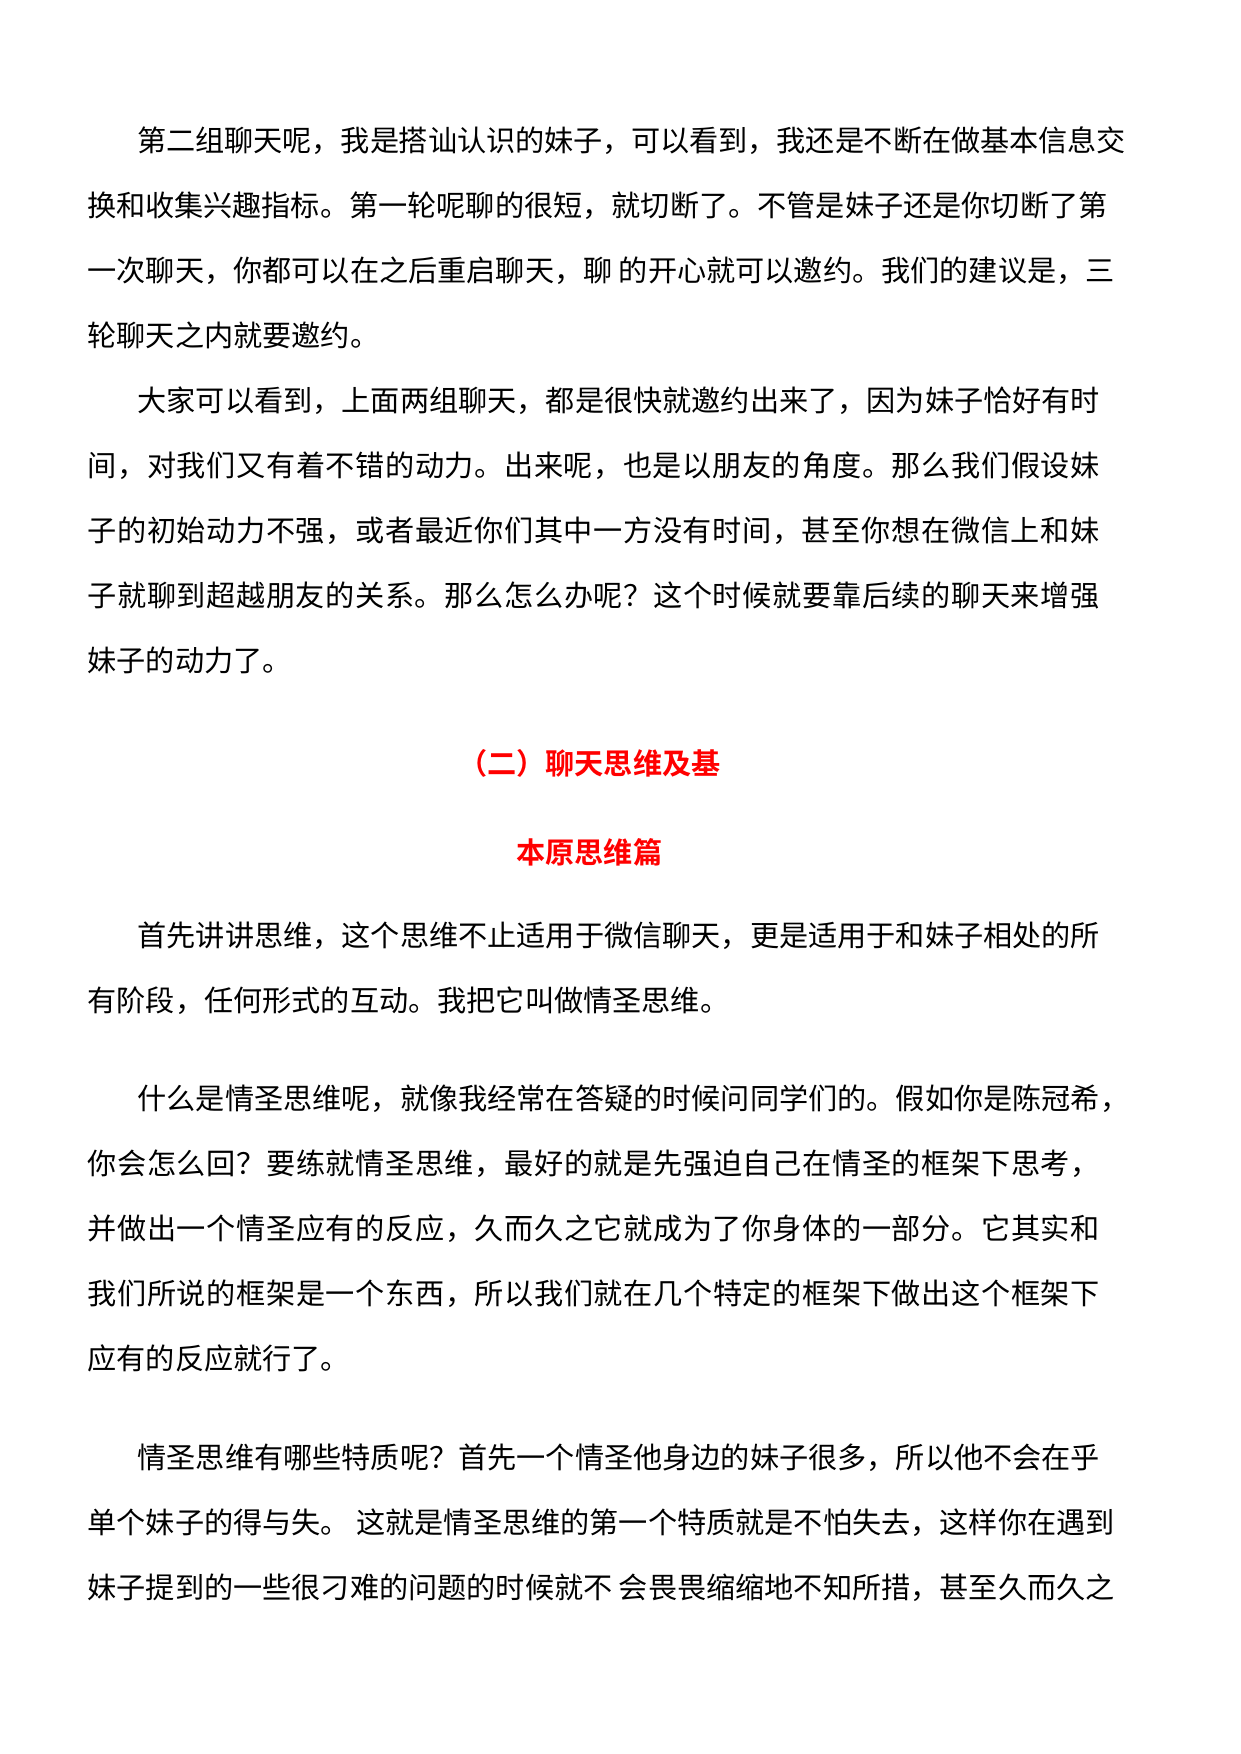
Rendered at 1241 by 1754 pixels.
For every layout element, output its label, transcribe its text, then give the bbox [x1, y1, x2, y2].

text 大家可以看到，上面两组聊天，都是很快就邀约出来了，因为妹子恰好有时间，对我们又有着不错的动力。出来呢，也是以朋友的角度。那么我们假设妹子的初始动力不强，或者最近你们其中一方没有时间，甚至你想在微信上和妹子就聊到超越朋友的关系。那么怎么办呢？这个时候就要靠后续的聊天来增强妹子的动力了。 [87, 366, 1101, 691]
text 第二组聊天呢，我是搭讪认识的妹子，可以看到，我还是不断在做基本信息交换和收集兴趣指标。第一轮呢聊的很短，就切断了。不管是妹子还是你切断了第一次聊天，你都可以在之后重启聊天，聊 的开心就可以邀约。我们的建议是，三轮聊天之内就要邀约。 [87, 106, 1126, 366]
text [87, 1423, 1126, 1618]
text 什么是情圣思维呢，就像我经常在答疑的时候问同学们的。假如你是陈冠希，你会怎么回？要练就情圣思维，最好的就是先强迫自己在情圣的框架下思考，并做出一个情圣应有的反应，久而久之它就成为了你身体的一部分。它其实和我们所说的框架是一个东西，所以我们就在几个特定的框架下做出这个框架下应有的反应就行了。 [87, 1064, 1101, 1389]
subtitle （二）聊天思维及基本原思维篇 [448, 729, 730, 883]
text 首先讲讲思维，这个思维不止适用于微信聊天，更是适用于和妹子相处的所有阶段，任何形式的互动。我把它叫做情圣思维。 [87, 902, 1101, 1032]
